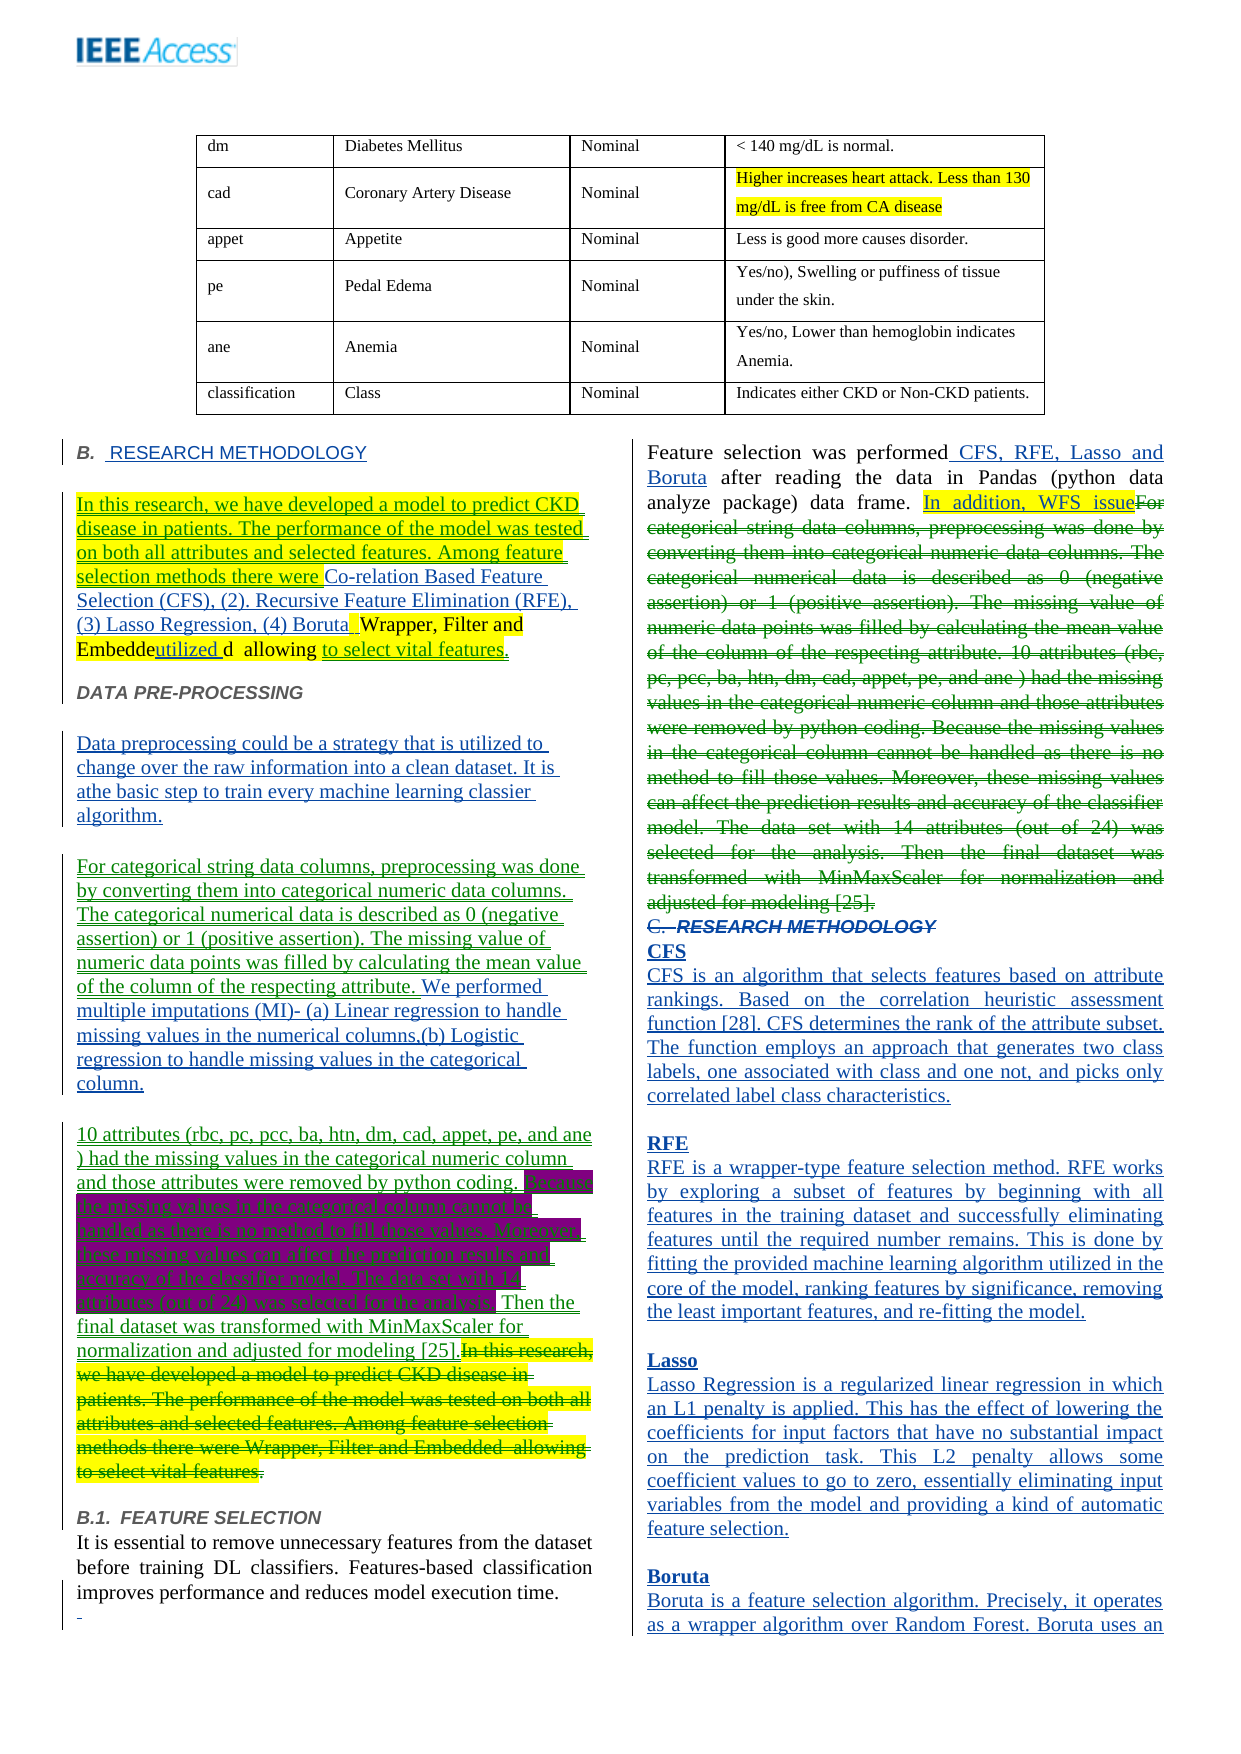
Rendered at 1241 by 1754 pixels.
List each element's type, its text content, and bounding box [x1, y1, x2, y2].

text Feature selection was performed after reading the data in Pandas (python data analyze package) data frame. [647, 439, 1164, 528]
table_cell ane [197, 322, 333, 382]
table_cell appet [197, 229, 333, 260]
text Feature selection was performed after reading the data in Pandas (python data analyze package) data frame. [647, 656, 1164, 703]
text Feature selection was performed after reading the data in Pandas (python data analyze package) data frame. [647, 556, 1164, 603]
table_cell Yes/no), Swelling or puffiness of tissue under the skin. [726, 261, 1044, 321]
text Feature selection was performed after reading the data in Pandas (python data analyze package) data frame. [647, 706, 1164, 728]
table_cell dm [197, 136, 333, 167]
text Feature selection was performed after reading the data in Pandas (python data analyze package) data frame. [647, 881, 1164, 914]
table_cell Nominal [571, 383, 724, 414]
table_cell Diabetes Mellitus [334, 136, 569, 167]
table_cell < 140 mg/dL is normal. [726, 136, 1044, 167]
table_cell Yes/no, Lower than hemoglobin indicates Anemia. [726, 322, 1044, 382]
table_cell Indicates either CKD or Non-CKD patients. [726, 383, 1044, 414]
table_cell Less is good more causes disorder. [726, 229, 1044, 260]
text It is essential to remove unnecessary features from the dataset before training DL classifiers. Features-based classification improves performance and reduces model execution time. [76, 1530, 593, 1605]
text B. [76, 439, 593, 465]
table_cell Nominal [571, 229, 724, 260]
text Feature selection was performed after reading the data in Pandas (python data analyze package) data frame. [647, 781, 1164, 828]
table_cell Class [334, 383, 569, 414]
table_cell Nominal [571, 261, 724, 321]
table_cell pe [197, 261, 333, 321]
table_cell Coronary Artery Disease [334, 168, 569, 228]
table_cell Nominal [571, 168, 724, 228]
picture [76, 37, 239, 68]
text B.1. FEATURE SELECTION [76, 1504, 593, 1530]
text Feature selection was performed after reading the data in Pandas (python data analyze package) data frame. [647, 831, 1164, 853]
table_cell Higher increases heart attack. Less than 130 mg/dL is free from CA disease [726, 168, 1044, 228]
table_cell Anemia [334, 322, 569, 382]
table_cell Pedal Edema [334, 261, 569, 321]
table_cell Nominal [571, 136, 724, 167]
table_cell cad [197, 168, 333, 228]
text Feature selection was performed after reading the data in Pandas (python data analyze package) data frame. [647, 856, 1164, 878]
text Feature selection was performed after reading the data in Pandas (python data analyze package) data frame. [647, 606, 1164, 653]
table_cell Nominal [571, 322, 724, 382]
table_cell classification [197, 383, 333, 414]
text Feature selection was performed after reading the data in Pandas (python data analyze package) data frame. [647, 756, 1164, 778]
table_cell Appetite [334, 229, 569, 260]
text Feature selection was performed after reading the data in Pandas (python data analyze package) data frame. [647, 531, 1164, 553]
text DATA PRE-PROCESSING [76, 682, 593, 704]
text Feature selection was performed after reading the data in Pandas (python data analyze package) data frame. [647, 731, 1164, 753]
